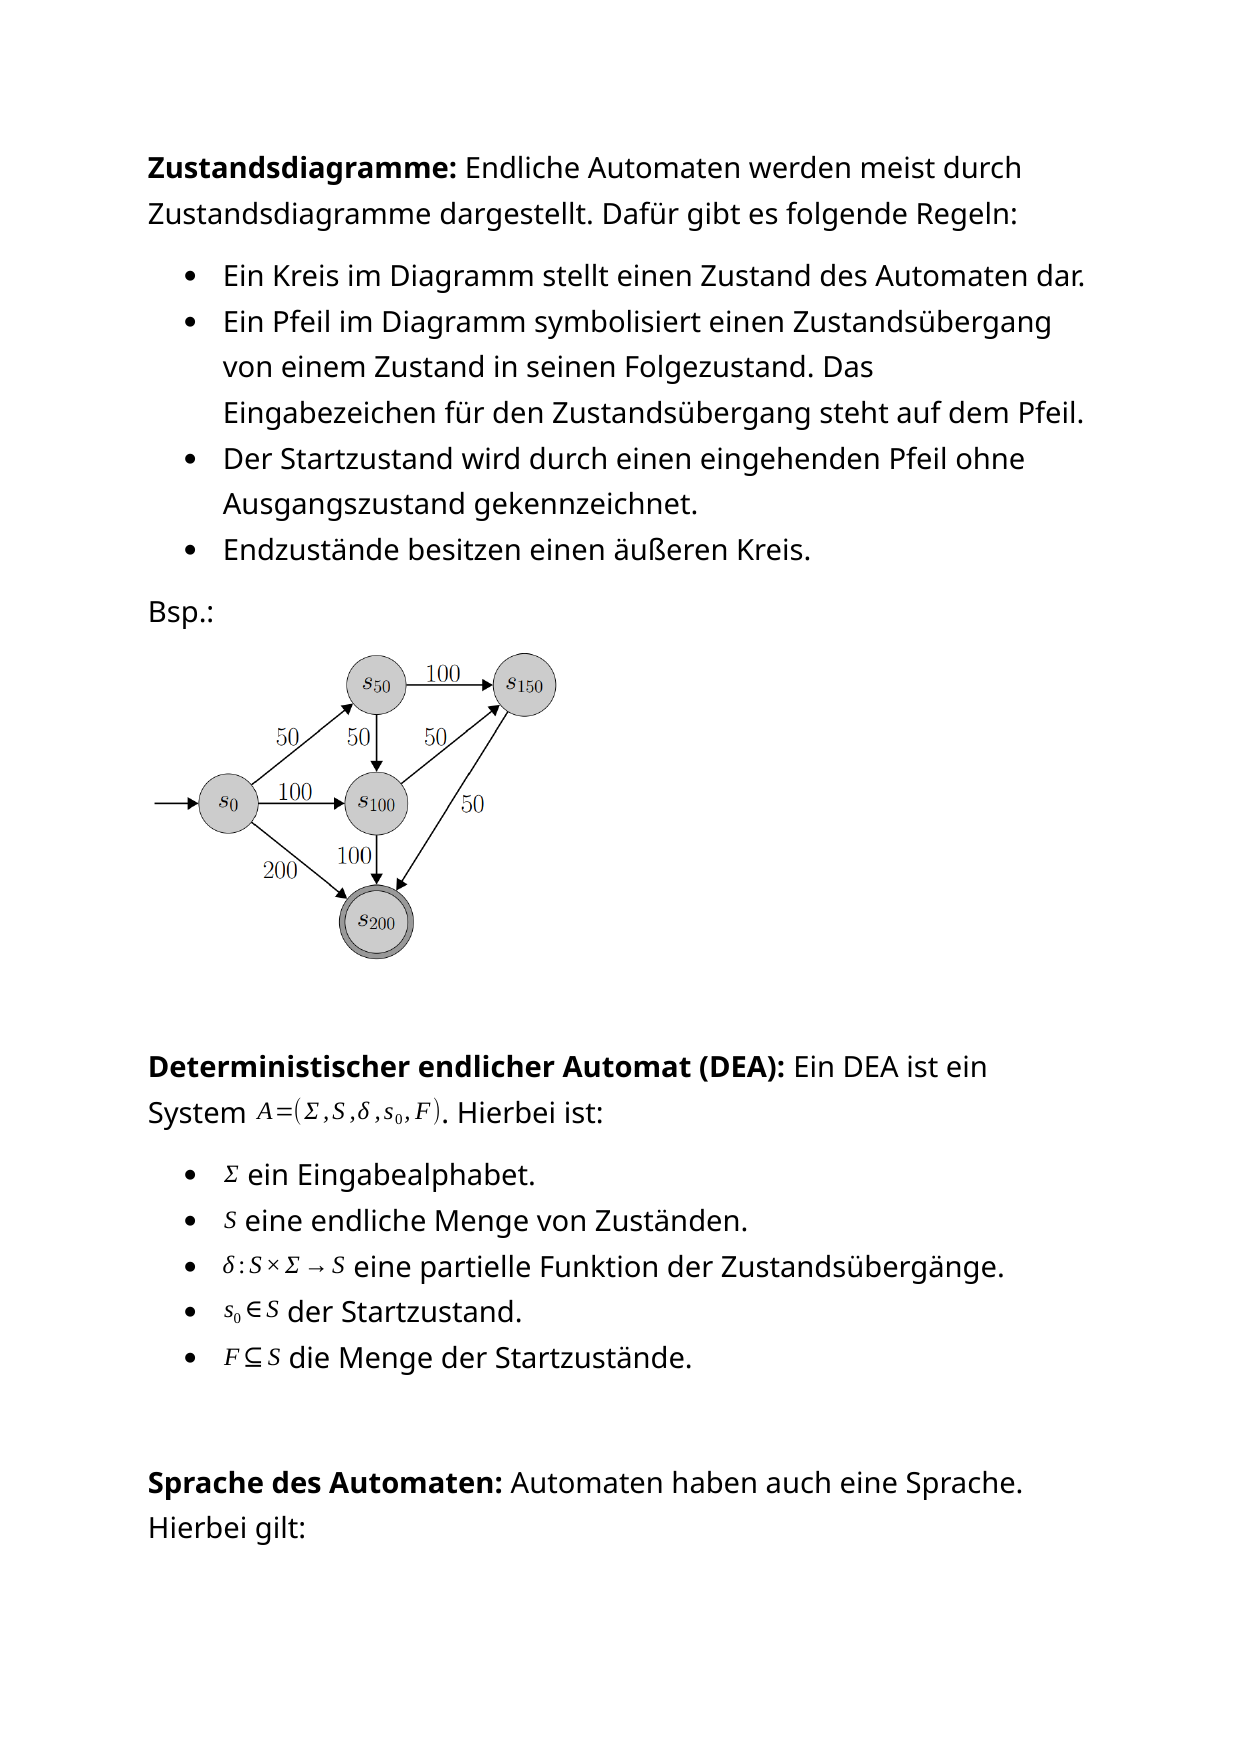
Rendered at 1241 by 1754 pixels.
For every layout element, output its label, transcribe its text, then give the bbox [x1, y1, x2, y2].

list Ein Kreis im Diagramm stellt einen Zustand des Automaten dar. [185, 256, 1093, 295]
list eine endliche Menge von Zuständen. [185, 1200, 1093, 1240]
picture [147, 653, 577, 963]
list eine partielle Funktion der Zustandsübergänge. [185, 1246, 1093, 1286]
list Endzustände besitzen einen äußeren Kreis. [185, 529, 1093, 569]
list Der Startzustand wird durch einen eingehenden Pfeil ohne Ausgangszustand gekennzeichnet. [185, 438, 1093, 523]
text Zustandsdiagramme: Endliche Automaten werden meist durch Zustandsdiagramme dargestellt. Dafür gibt es folgende Regeln: [148, 148, 1093, 233]
text Deterministischer endlicher Automat (DEA): Ein DEA ist ein System . Hierbei ist: [148, 1047, 1093, 1132]
list die Menge der Startzustände. [185, 1337, 1093, 1377]
list Ein Pfeil im Diagramm symbolisiert einen Zustandsübergang von einem Zustand in seinen Folgezustand. Das Eingabezeichen für den Zustandsübergang steht auf dem Pfeil. [185, 301, 1093, 432]
text Sprache des Automaten: Automaten haben auch eine Sprache. Hierbei gilt: [148, 1462, 1093, 1547]
text Bsp.: [148, 592, 1093, 631]
list der Startzustand. [185, 1291, 1093, 1331]
list ein Eingabealphabet. [185, 1154, 1093, 1194]
